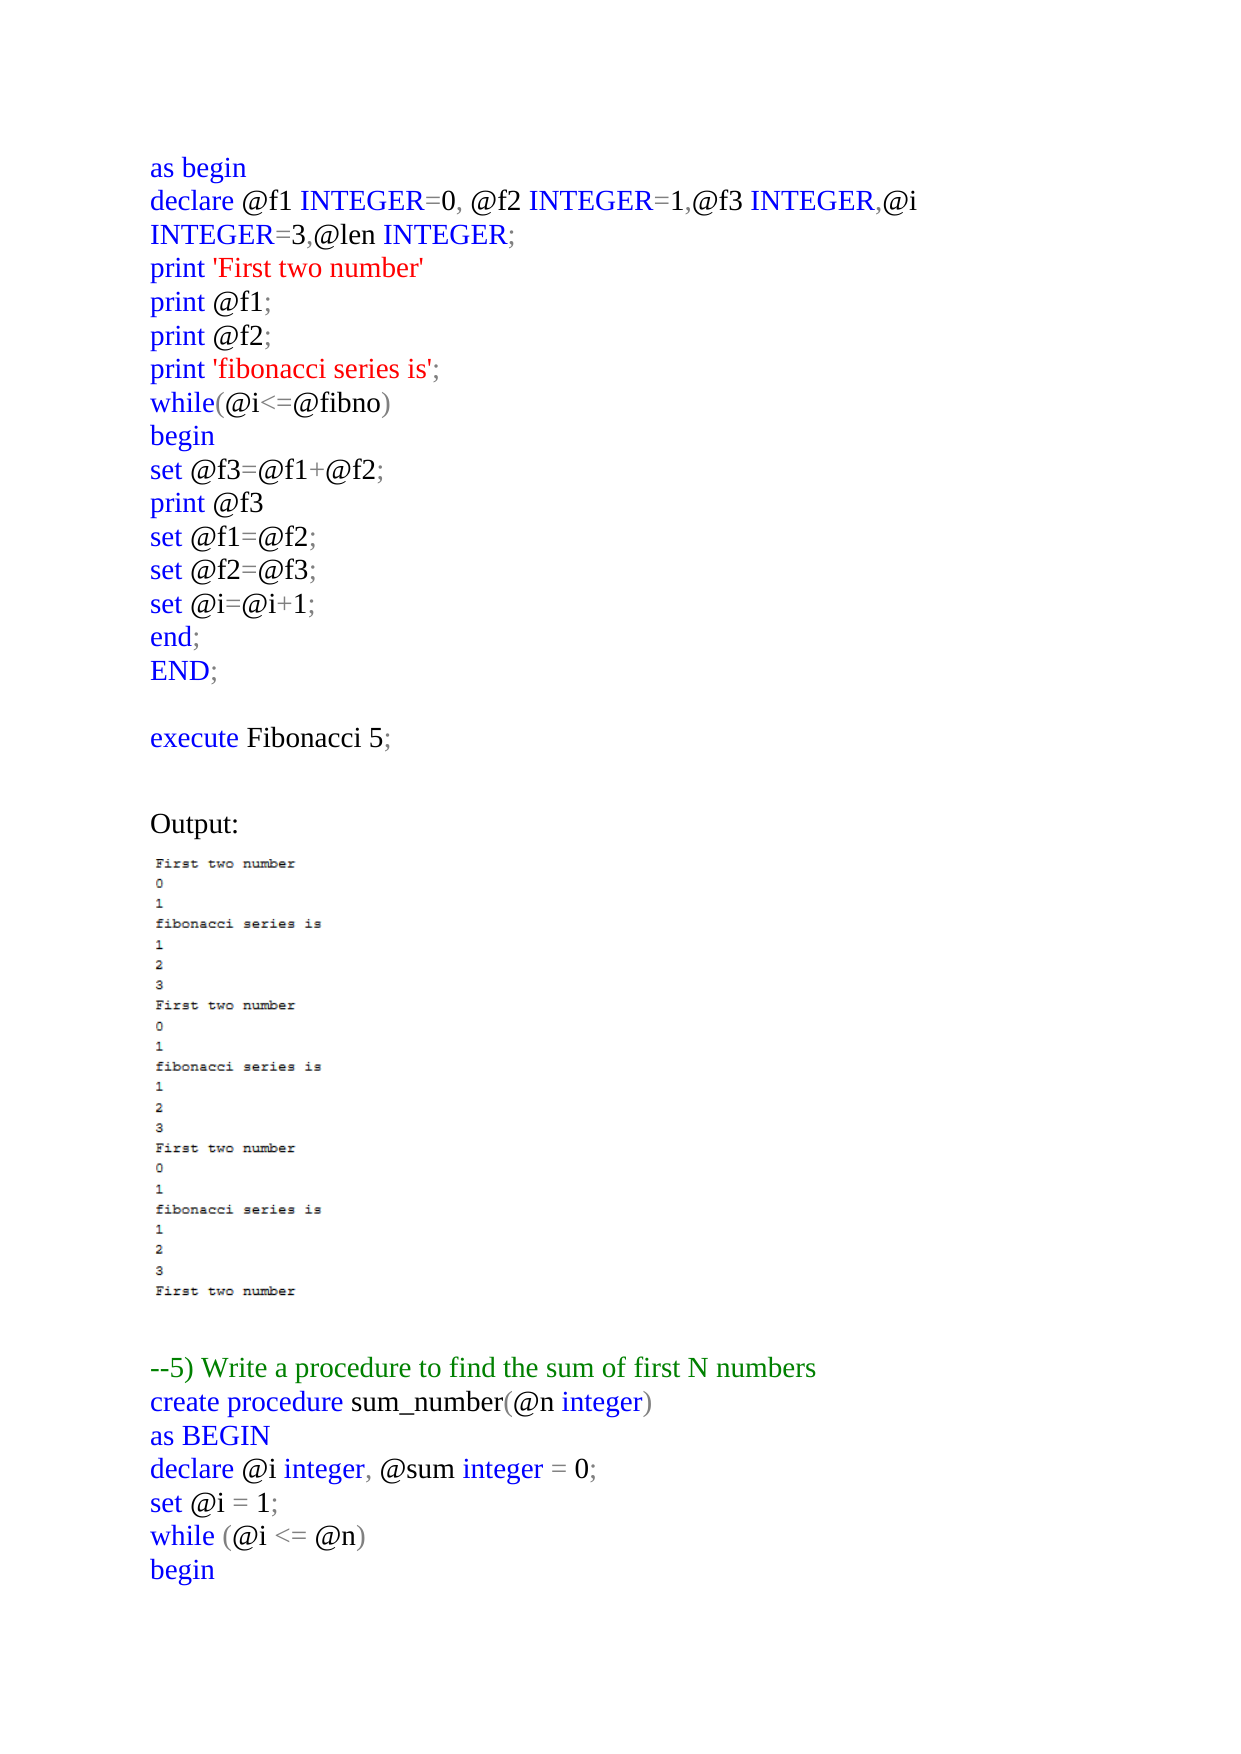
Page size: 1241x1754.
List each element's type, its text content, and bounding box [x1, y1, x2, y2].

text print 'fibonacci series is'; [150, 351, 1090, 385]
text begin [150, 418, 1090, 452]
text set @i=@i+1; [150, 586, 1090, 619]
text print @f3 [150, 485, 1090, 519]
text print @f2; [150, 318, 1090, 351]
text while (@i <= @n) [150, 1518, 1090, 1552]
text create procedure sum_number(@n integer) [150, 1384, 1090, 1418]
text set @i = 1; [150, 1485, 1090, 1518]
text --5) Write a procedure to find the sum of first N numbers [150, 1351, 1090, 1384]
text execute Fibonacci 5; [150, 720, 1090, 754]
text print 'First two number' [150, 251, 1090, 284]
text Output: [150, 807, 1090, 840]
text end; [150, 619, 1090, 653]
text declare @f1 INTEGER=0, @f2 INTEGER=1,@f3 INTEGER,@i INTEGER=3,@len INTEGER; [150, 183, 1090, 251]
text END; [150, 653, 1090, 687]
text set @f2=@f3; [150, 552, 1090, 586]
text print @f1; [150, 284, 1090, 318]
text as BEGIN [150, 1418, 1090, 1451]
text as begin [150, 150, 1090, 183]
text set @f3=@f1+@f2; [150, 452, 1090, 485]
picture [150, 859, 347, 1299]
text while(@i<=@fibno) [150, 385, 1090, 418]
text set @f1=@f2; [150, 519, 1090, 552]
text declare @i integer, @sum integer = 0; [150, 1451, 1090, 1485]
text begin [150, 1552, 1090, 1585]
